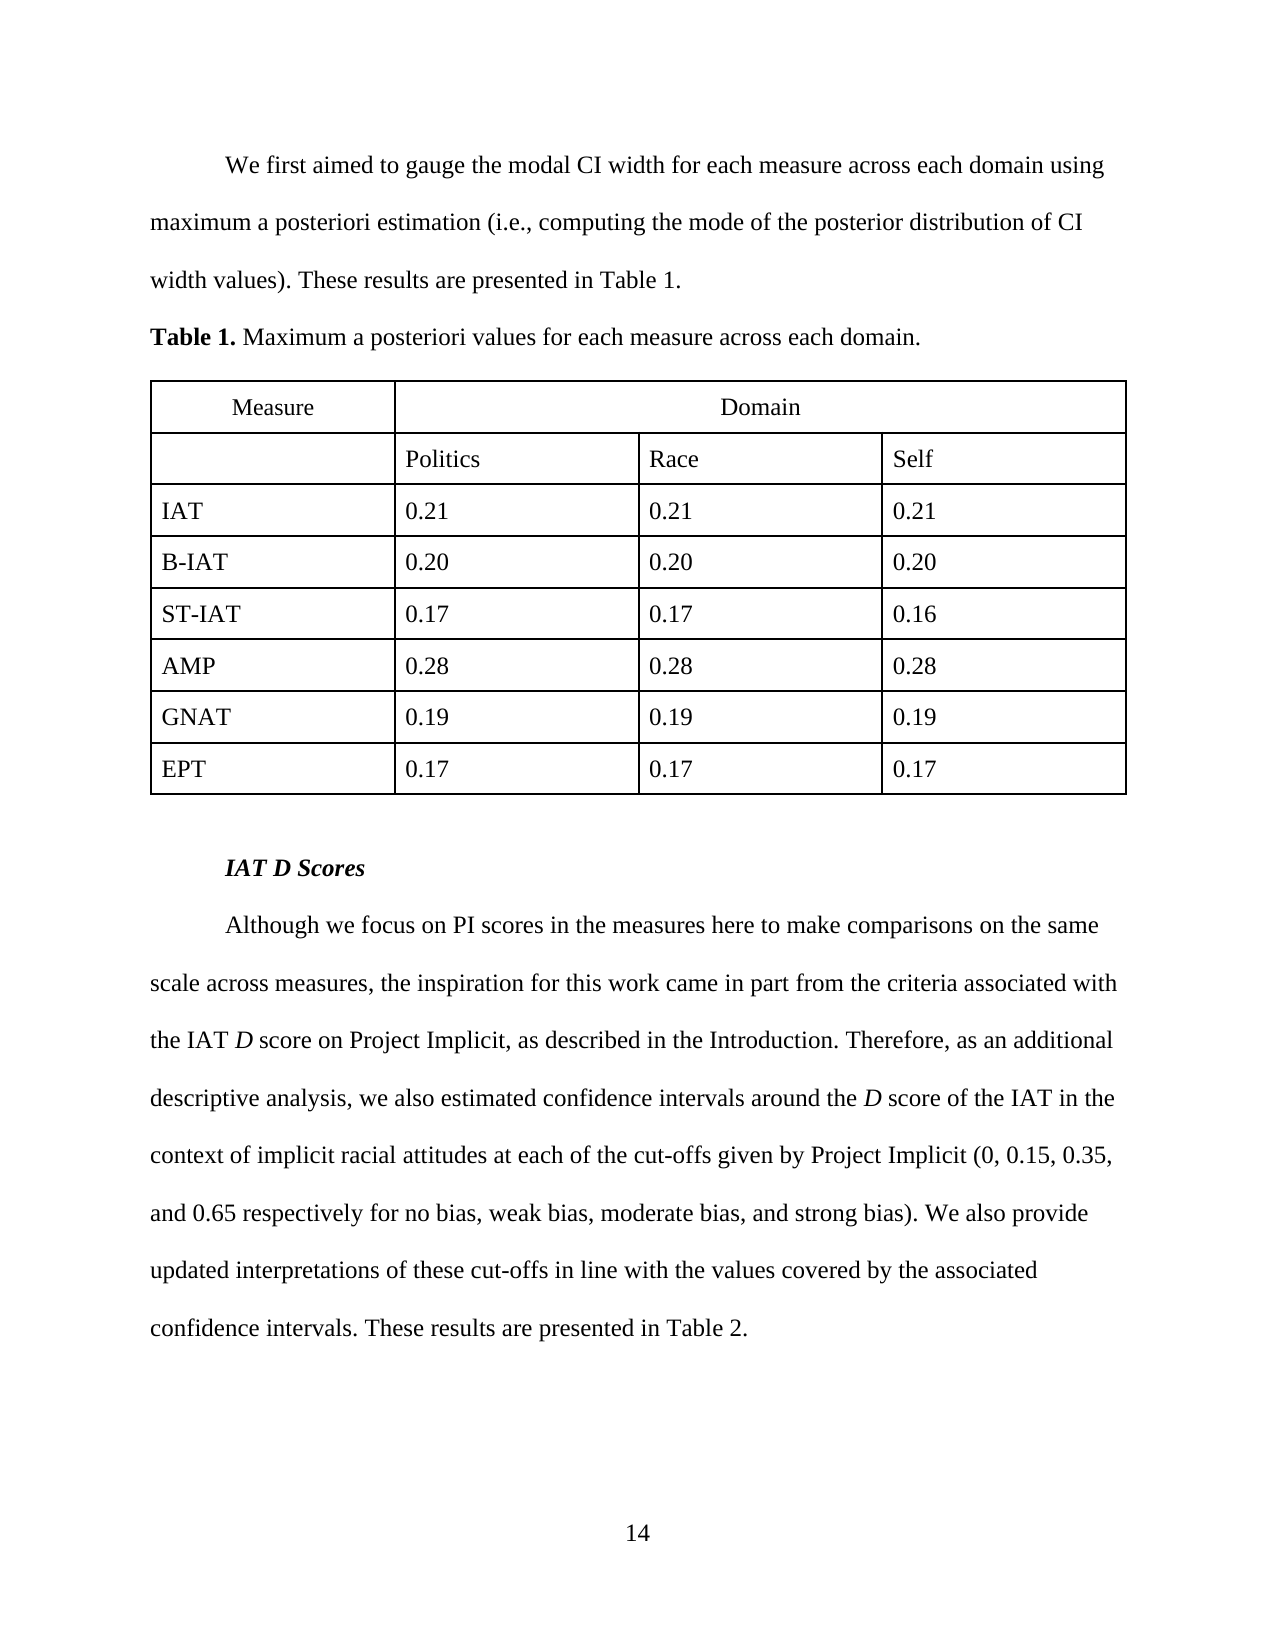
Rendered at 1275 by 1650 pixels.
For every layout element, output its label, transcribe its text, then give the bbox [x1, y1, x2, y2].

table_cell GNAT [152, 692, 394, 742]
table_cell 0.17 [396, 589, 638, 638]
table_cell B-IAT [152, 537, 394, 587]
table_cell 0.19 [883, 692, 1125, 742]
table_cell 0.28 [883, 640, 1125, 690]
table_cell 0.20 [883, 537, 1125, 587]
text Table 1. Maximum a posteriori values for each measure across each domain. [150, 322, 1125, 351]
table_cell 0.19 [640, 692, 881, 742]
table_cell EPT [152, 744, 394, 793]
table_cell 0.21 [640, 485, 881, 535]
table_cell 0.28 [640, 640, 881, 690]
table_cell 0.16 [883, 589, 1125, 638]
table_cell AMP [152, 640, 394, 690]
table_cell 0.17 [640, 589, 881, 638]
table_cell 0.28 [396, 640, 638, 690]
table_header Measure [152, 382, 394, 432]
table_cell [152, 434, 394, 483]
subtitle IAT D Scores [150, 853, 1125, 882]
table_cell 0.17 [883, 744, 1125, 793]
table_cell 0.21 [396, 485, 638, 535]
table_header Domain [396, 382, 1125, 432]
table_cell 0.21 [883, 485, 1125, 535]
table_cell 0.17 [396, 744, 638, 793]
table_cell ST-IAT [152, 589, 394, 638]
table_cell 0.19 [396, 692, 638, 742]
table_cell IAT [152, 485, 394, 535]
table_cell 0.20 [396, 537, 638, 587]
table_cell Politics [396, 434, 638, 483]
table_cell Race [640, 434, 881, 483]
text Although we focus on PI scores in the measures here to make comparisons on the same scale across measures, the inspiration for this work came in part from the criteria associated with the IAT D score on Project Implicit, as described in the Introduction. Therefore, as an additional descriptive analysis, we also estimated confidence intervals around the D score of the IAT in the context of implicit racial attitudes at each of the cut-offs given by Project Implicit (0, 0.15, 0.35, and 0.65 respectively for no bias, weak bias, moderate bias, and strong bias). We also provide updated interpretations of these cut-offs in line with the values covered by the associated confidence intervals. These results are presented in Table 2. [150, 910, 1125, 1342]
table_cell 0.17 [640, 744, 881, 793]
table_cell Self [883, 434, 1125, 483]
table_cell 0.20 [640, 537, 881, 587]
